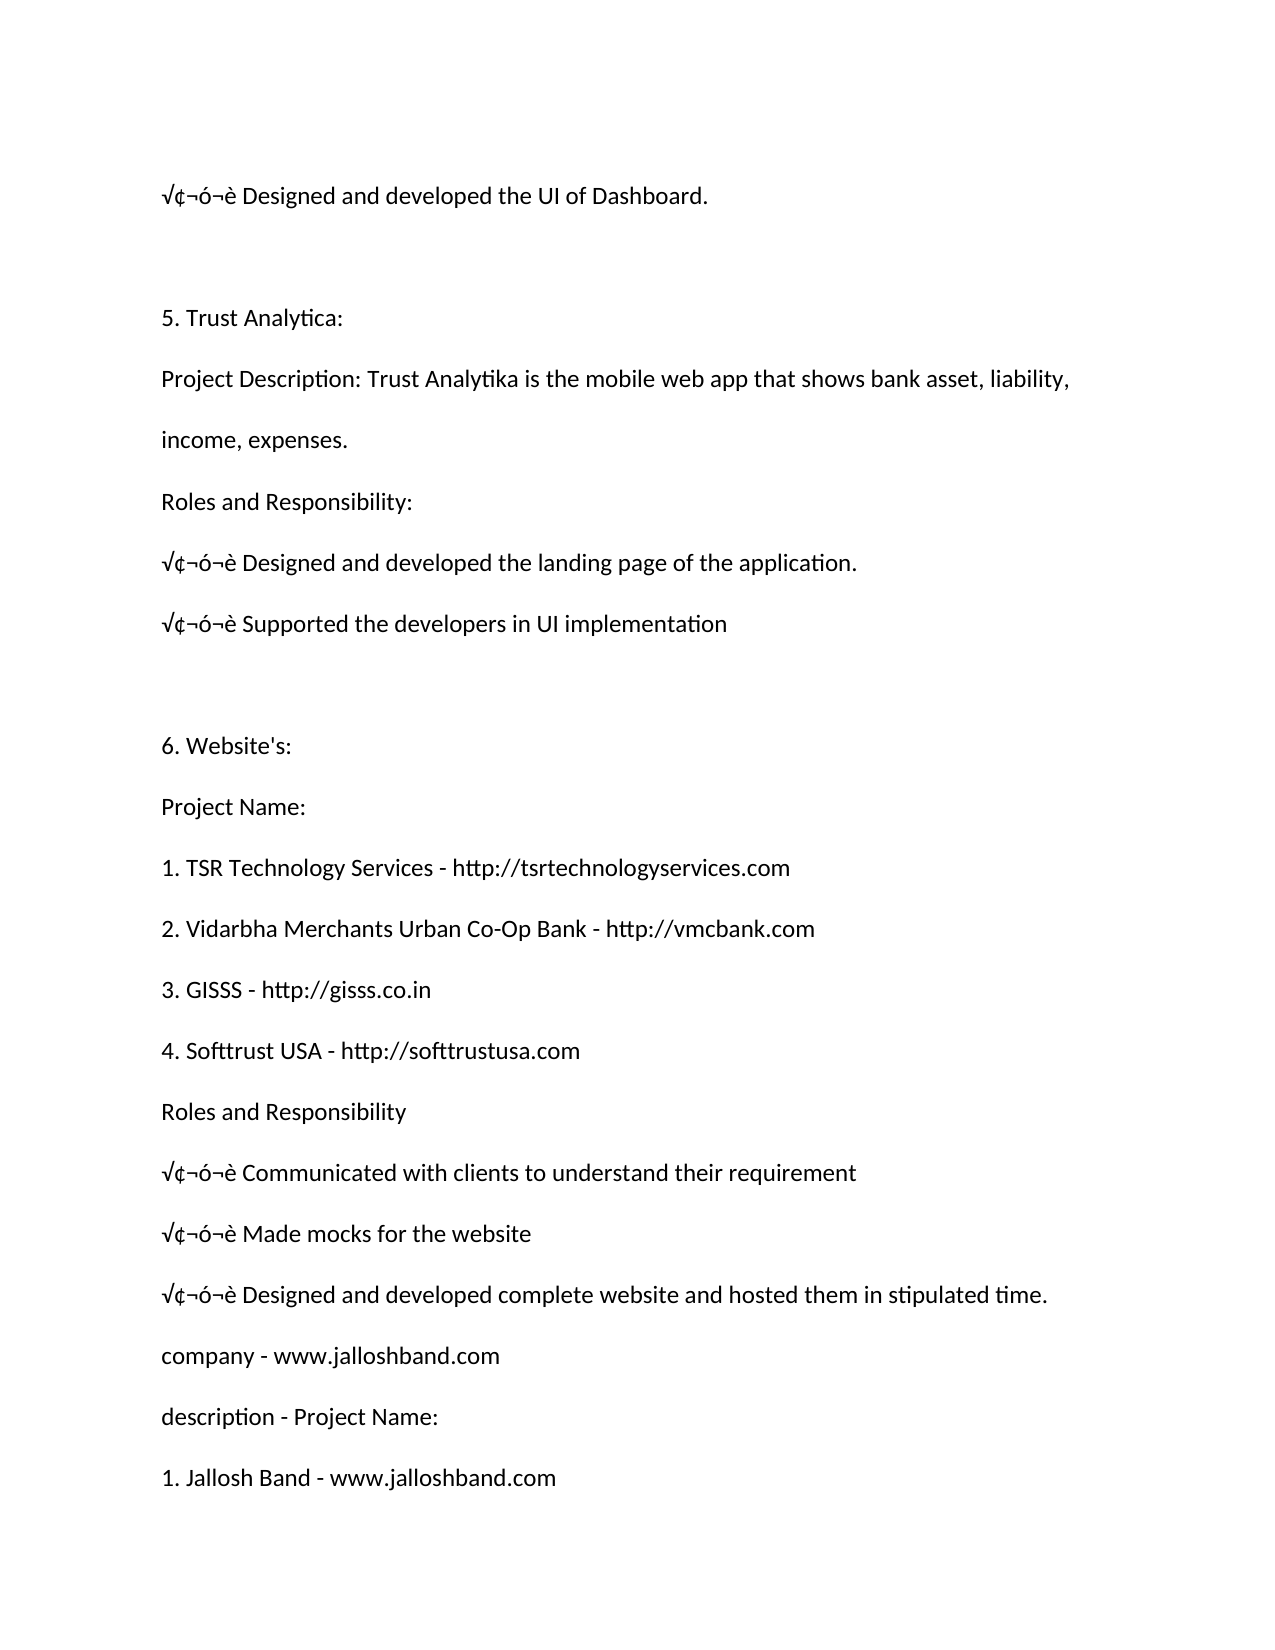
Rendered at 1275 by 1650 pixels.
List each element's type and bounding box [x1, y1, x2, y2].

table_cell [150, 150, 1275, 1493]
